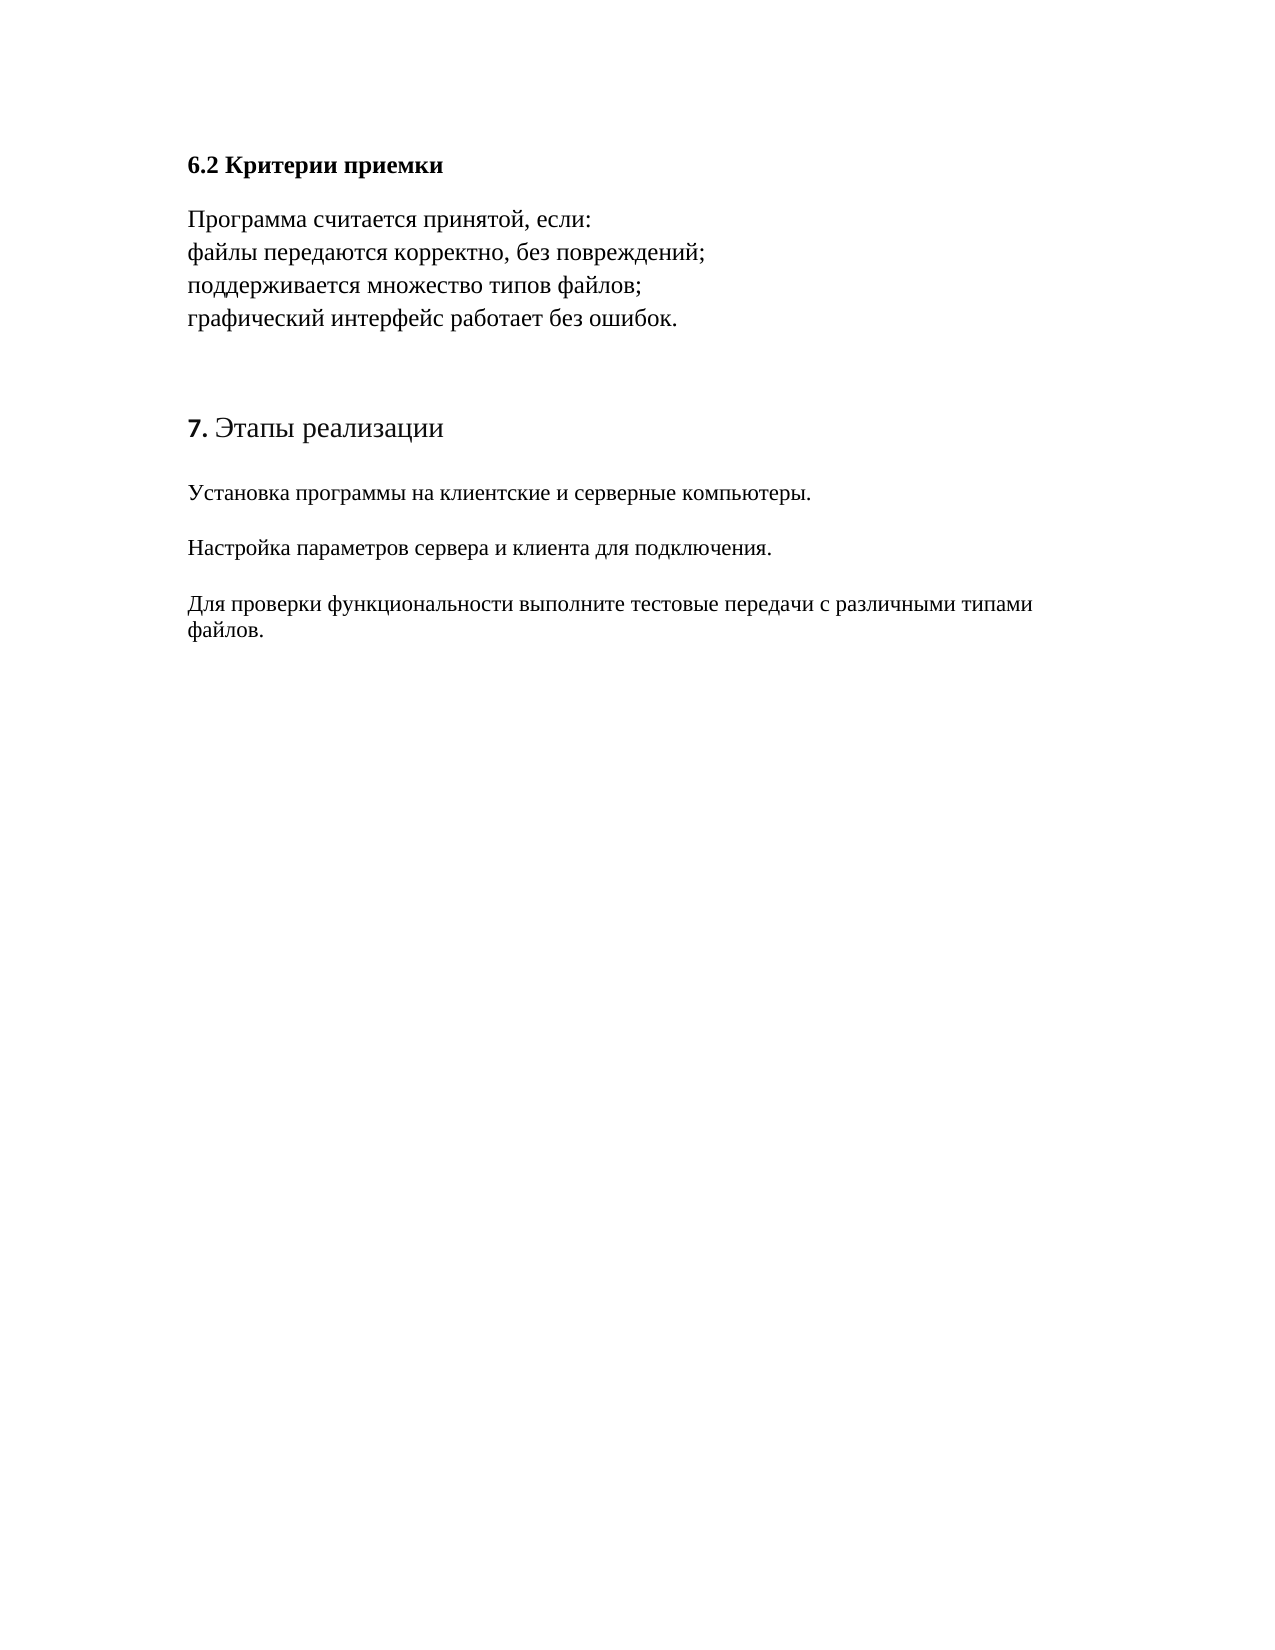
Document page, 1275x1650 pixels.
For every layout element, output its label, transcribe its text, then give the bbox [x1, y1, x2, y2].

text Установка программы на клиентские и серверные компьютеры. [187, 479, 1087, 505]
text Для проверки функциональности выполните тестовые передачи с различными типами файлов. [187, 590, 1087, 643]
subtitle 7. Этапы реализации [187, 411, 1087, 445]
text Программа считается принятой, если: файлы передаются корректно, без повреждений; поддерживается множество типов файлов; графический интерфейс работает без ошибок. [187, 204, 1087, 332]
text Настройка параметров сервера и клиента для подключения. [187, 534, 1087, 561]
text 6.2 Критерии приемки [187, 150, 1087, 179]
